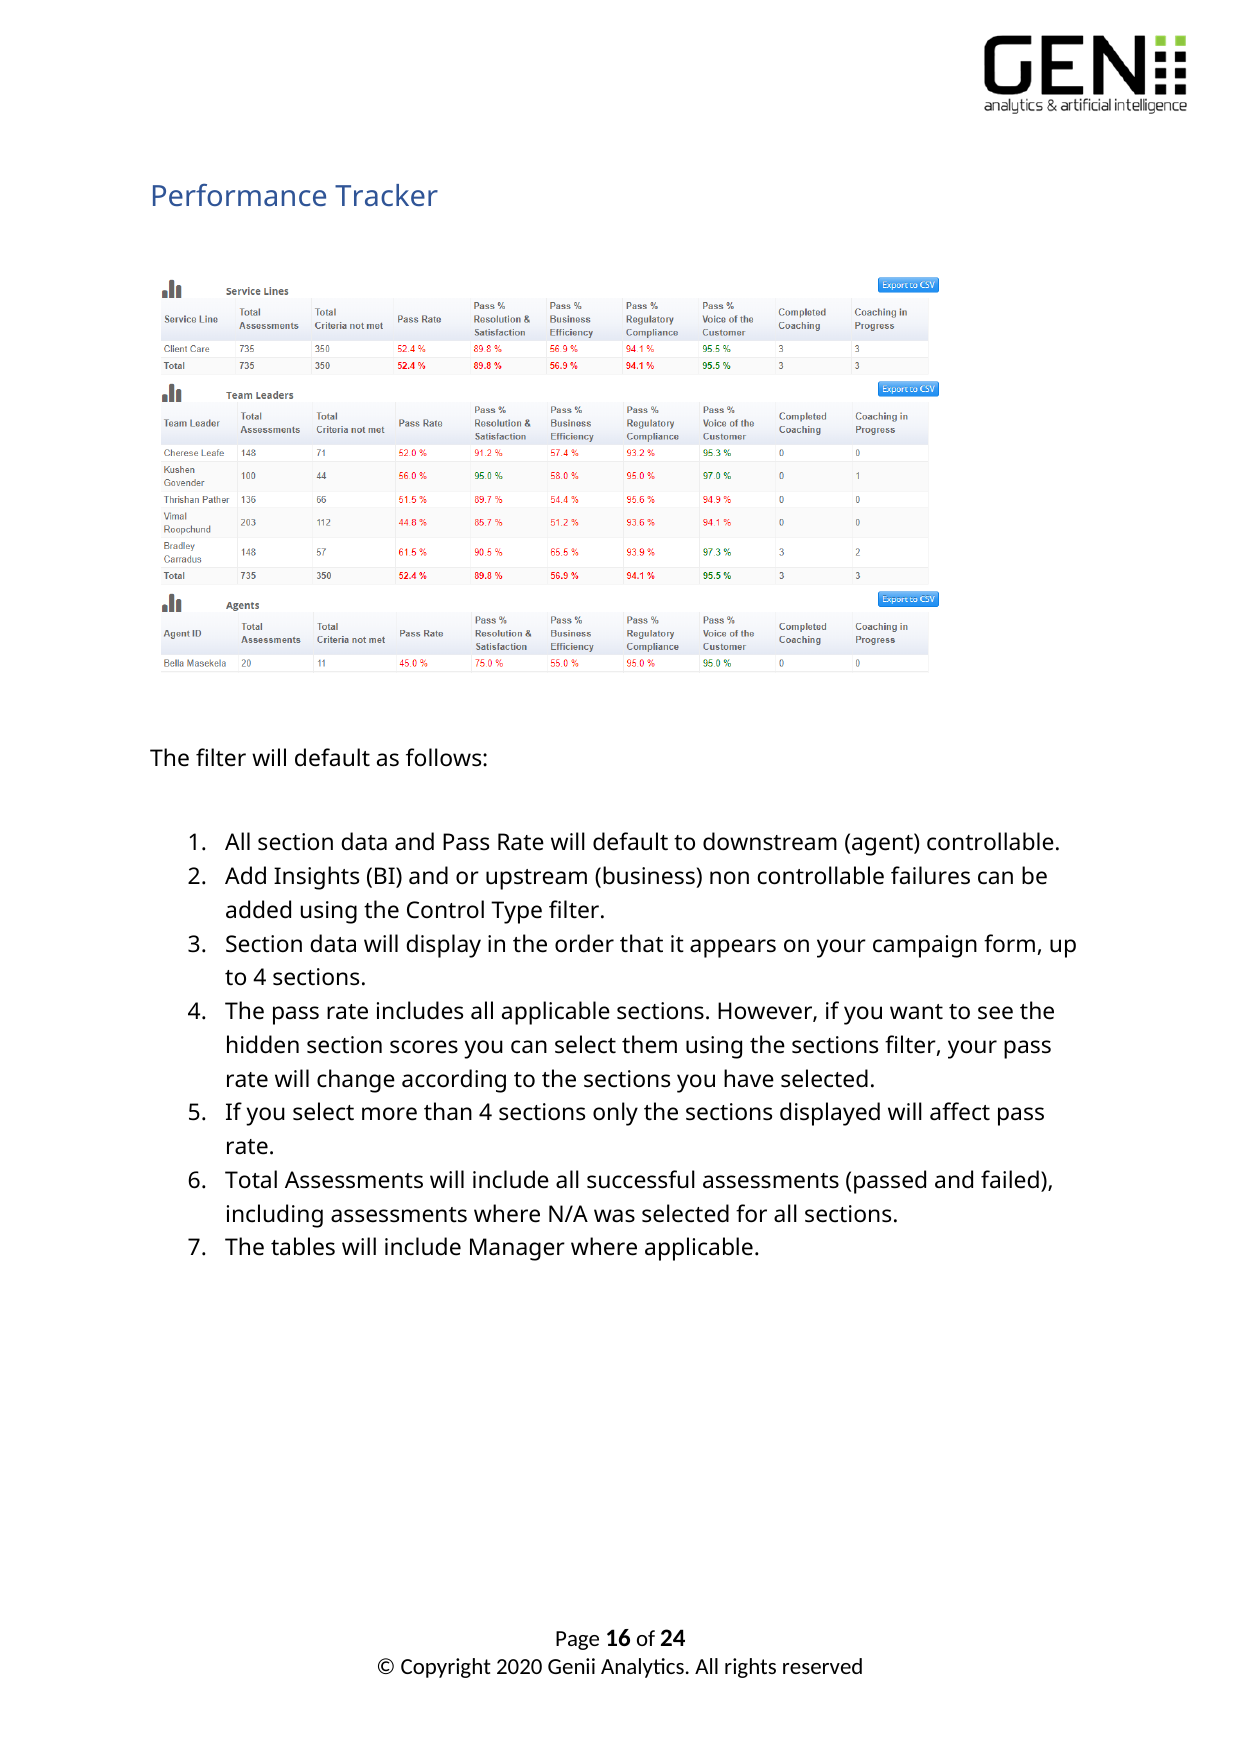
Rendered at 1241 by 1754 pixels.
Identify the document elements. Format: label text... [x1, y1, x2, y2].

list Total Assessments will include all successful assessments (passed and failed), including assessments where N/A was selected for all sections. [187, 1164, 1090, 1229]
list Section data will display in the order that it appears on your campaign form, up to 4 sections. [187, 928, 1090, 993]
picture [150, 268, 947, 673]
text The filter will default as follows: [150, 742, 1090, 773]
list The pass rate includes all applicable sections. However, if you want to see the hidden section scores you can select them using the sections filter, your pass rate will change according to the sections you have selected. [187, 995, 1090, 1094]
picture [967, 20, 1205, 128]
list Add Insights (BI) and or upstream (business) non controllable failures can be added using the Control Type filter. [187, 860, 1090, 925]
subtitle Performance Tracker [150, 175, 1090, 215]
list The tables will include Manager where applicable. [187, 1231, 1090, 1263]
list All section data and Pass Rate will default to downstream (agent) controllable. [187, 826, 1090, 858]
list If you select more than 4 sections only the sections displayed will affect pass rate. [187, 1096, 1090, 1161]
